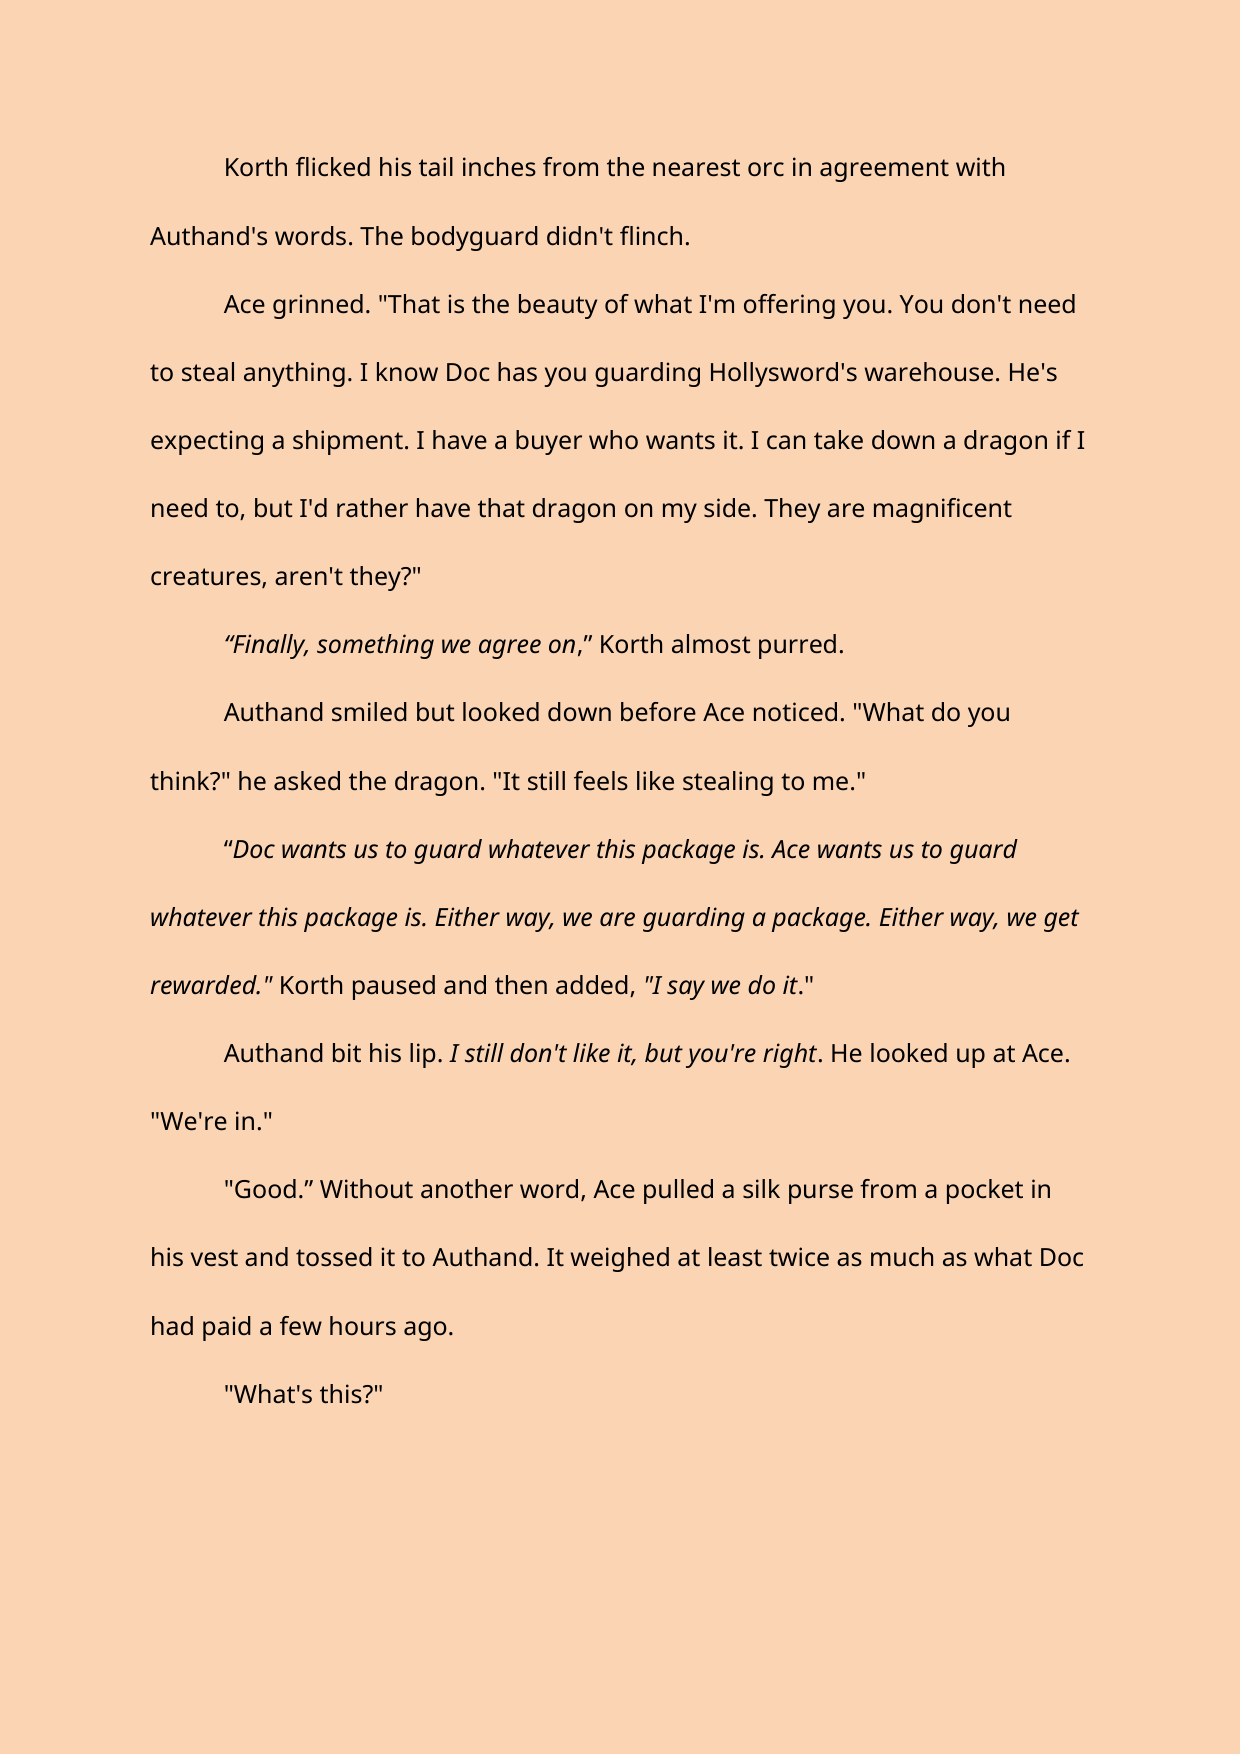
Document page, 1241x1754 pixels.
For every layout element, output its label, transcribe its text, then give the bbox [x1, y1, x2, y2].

text “Finally, something we agree on,” Korth almost purred. [150, 627, 1090, 661]
text "Good.” Without another word, Ace pulled a silk purse from a pocket in his vest and tossed it to Authand. It weighed at least twice as much as what Doc had paid a few hours ago. [150, 1172, 1090, 1342]
text Korth flicked his tail inches from the nearest orc in agreement with Authand's words. The bodyguard didn't flinch. [150, 150, 1090, 252]
text Ace grinned. "That is the beauty of what I'm offering you. You don't need to steal anything. I know Doc has you guarding Hollysword's warehouse. He's expecting a shipment. I have a buyer who wants it. I can take down a dragon if I need to, but I'd rather have that dragon on my side. They are magnificent creatures, aren't they?" [150, 286, 1090, 593]
text Authand smiled but looked down before Ace noticed. "What do you think?" he asked the dragon. "It still feels like stealing to me." [150, 695, 1090, 797]
text Authand bit his lip. I still don't like it, but you're right. He looked up at Ace. "We're in." [150, 1036, 1090, 1138]
text “Doc wants us to guard whatever this package is. Ace wants us to guard whatever this package is. Either way, we are guarding a package. Either way, we get rewarded." Korth paused and then added, "I say we do it." [150, 831, 1090, 1002]
text "What's this?" [150, 1376, 1090, 1410]
